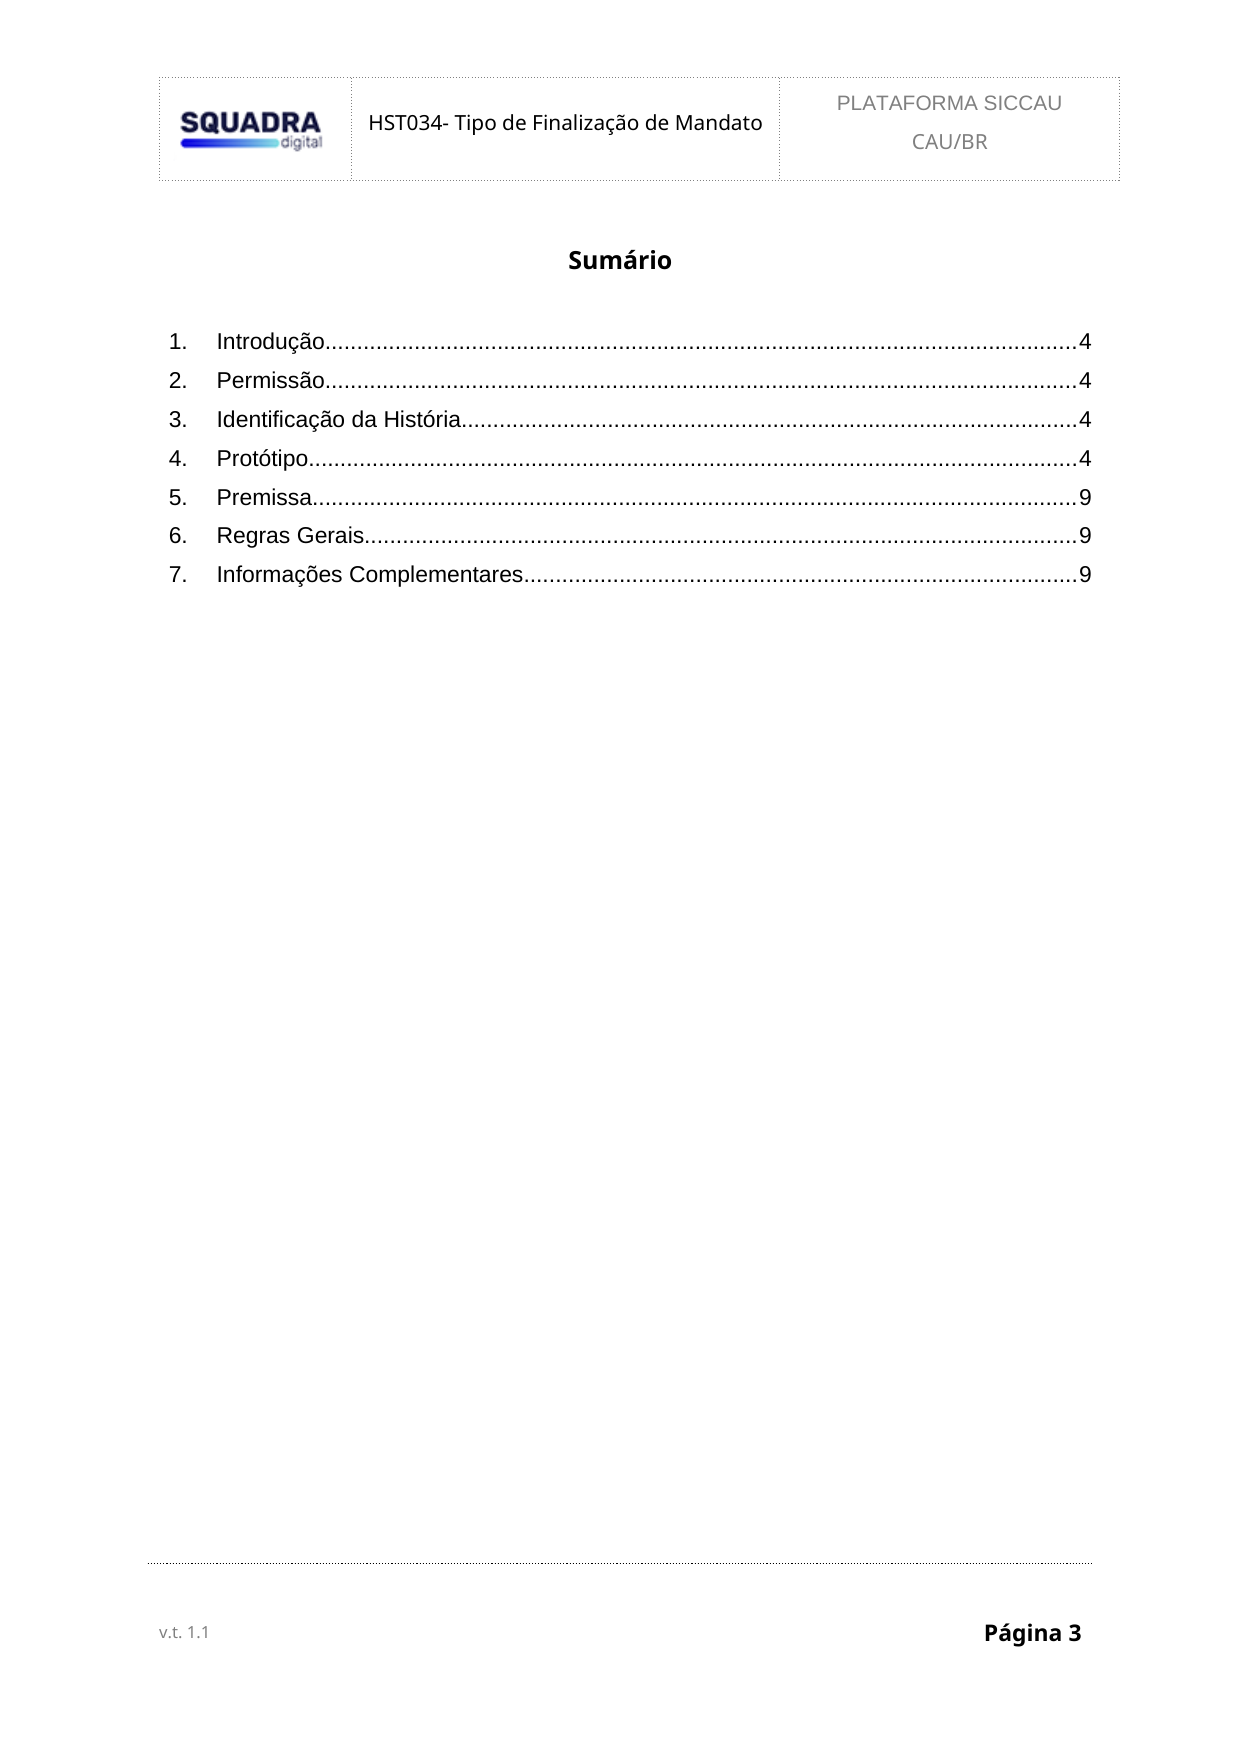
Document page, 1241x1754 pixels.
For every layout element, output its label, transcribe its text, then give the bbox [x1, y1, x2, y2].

text Sumário [148, 243, 1092, 277]
text 5. Premissa 9 [168, 483, 1092, 510]
text 4. Protótipo 4 [168, 445, 1092, 471]
text 1. Introdução 4 [168, 328, 1092, 354]
text 2. Permissão 4 [168, 367, 1092, 393]
text 3. Identificação da História 4 [168, 406, 1092, 432]
picture [173, 109, 338, 161]
text 7. Informações Complementares 9 [168, 561, 1092, 588]
text 6. Regras Gerais 9 [168, 522, 1092, 549]
